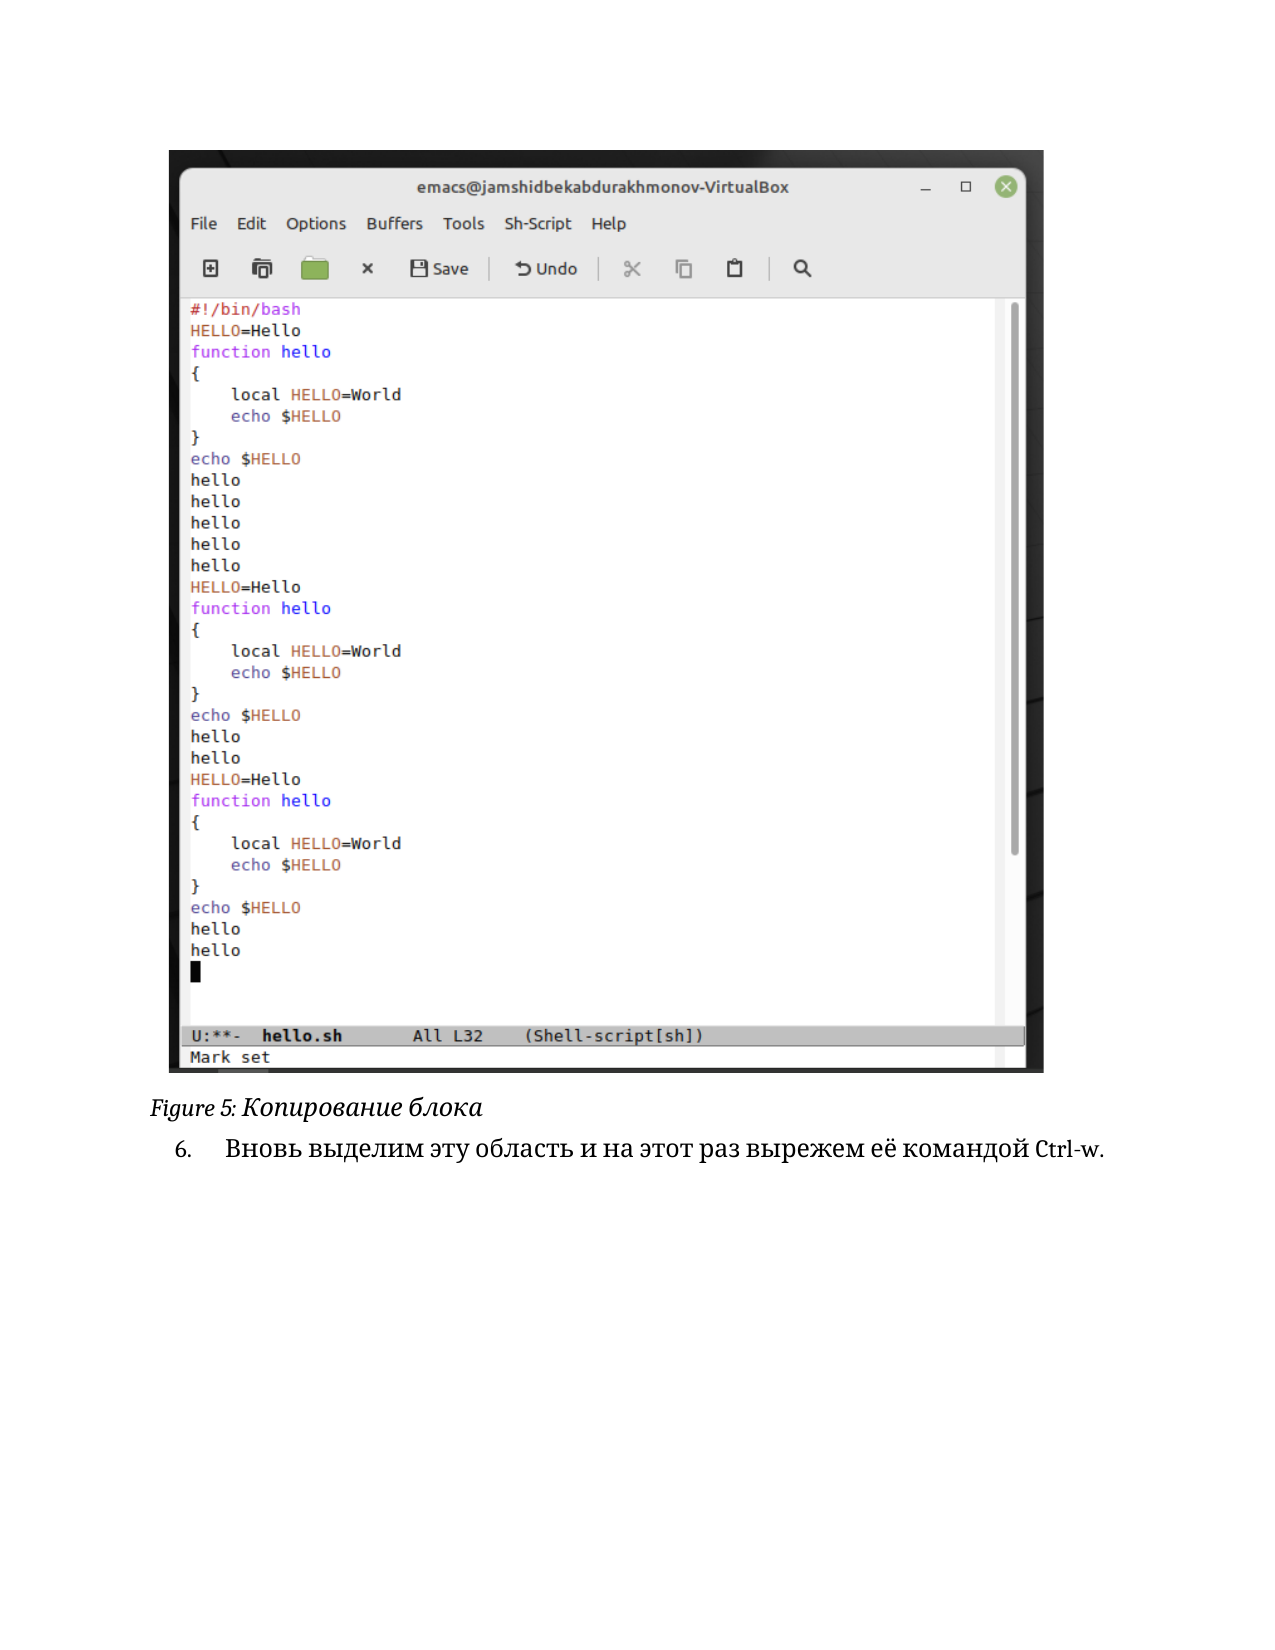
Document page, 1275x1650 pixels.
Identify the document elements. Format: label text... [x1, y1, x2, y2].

list Вновь выделим эту область и на этот раз вырежем её командой Ctrl-w. [175, 1135, 1125, 1163]
picture [168, 150, 1044, 1073]
text Figure 5: Копирование блока [150, 1093, 1125, 1122]
